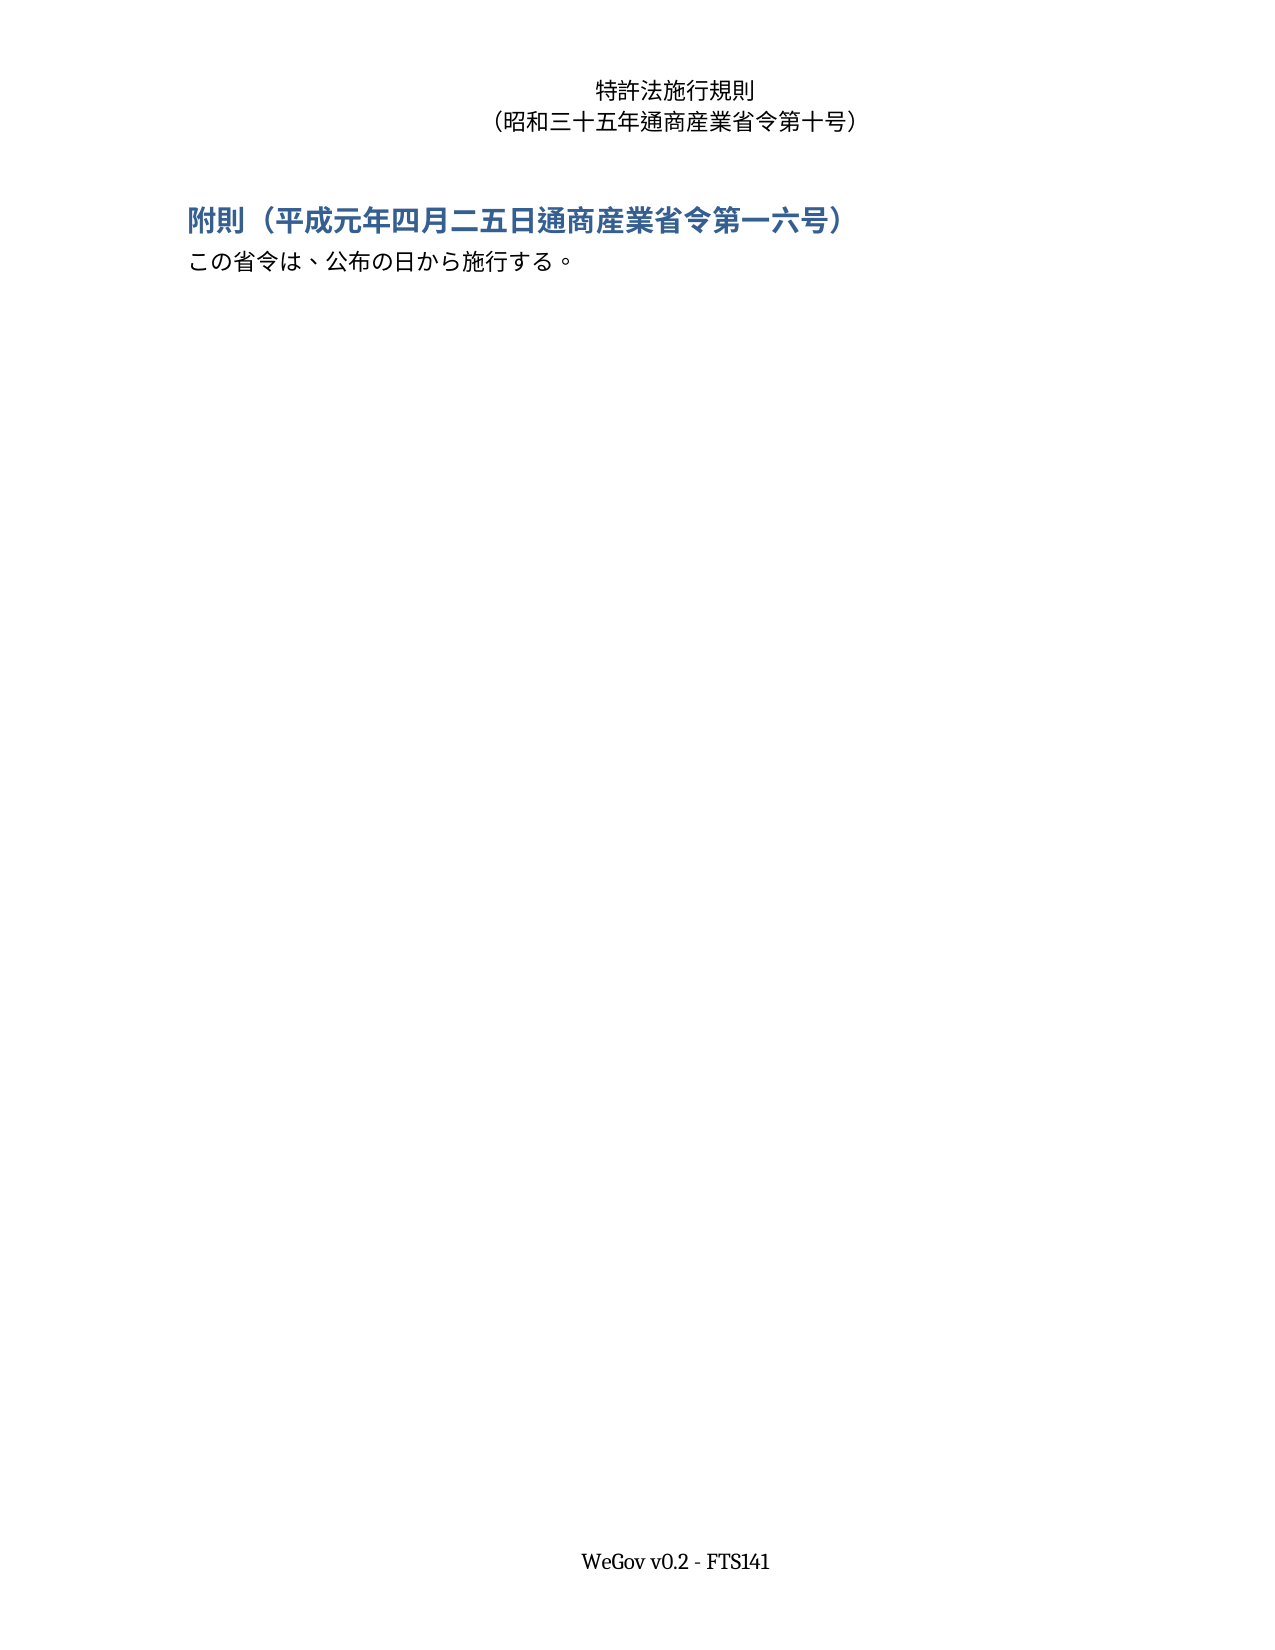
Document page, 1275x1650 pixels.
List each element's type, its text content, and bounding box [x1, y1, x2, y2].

text この省令は、公布の日から施行する。 [187, 246, 1087, 277]
subtitle 附則（平成元年四月二五日通商産業省令第一六号） [187, 200, 1087, 240]
